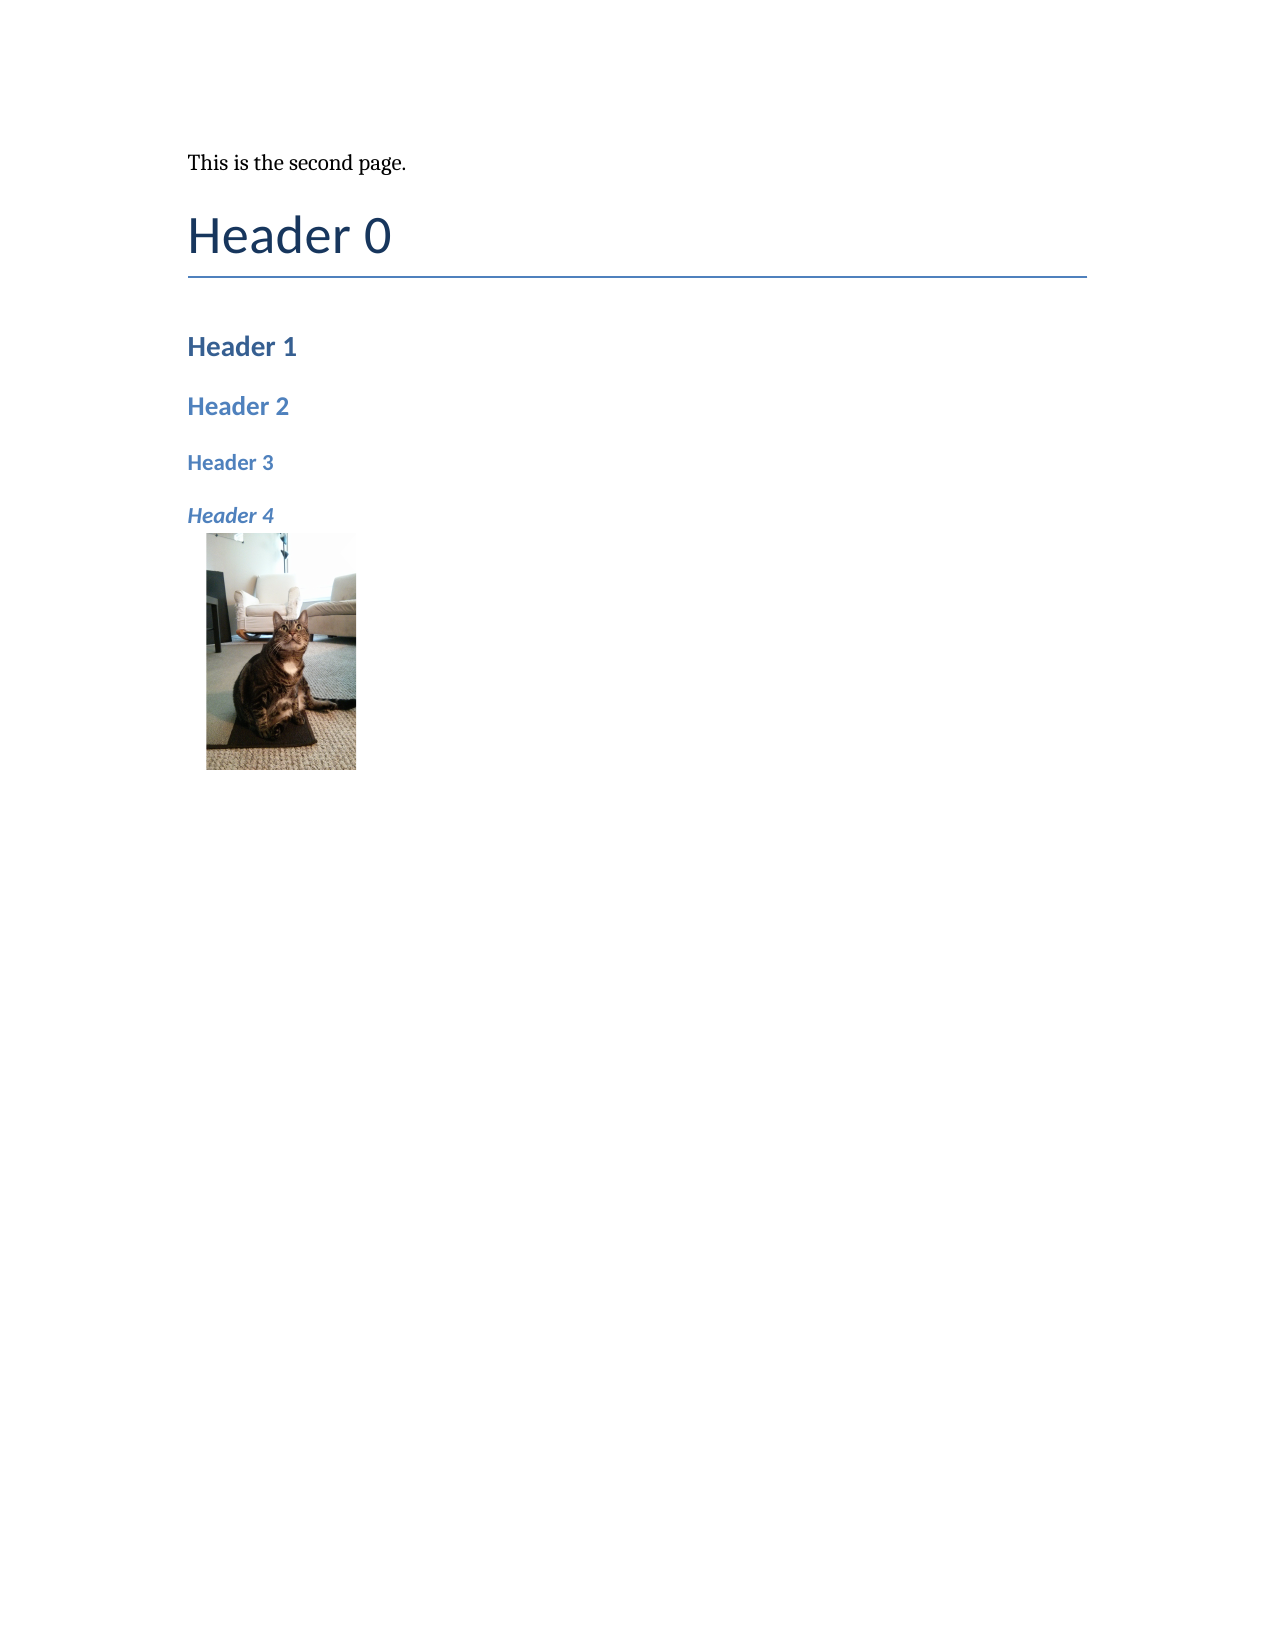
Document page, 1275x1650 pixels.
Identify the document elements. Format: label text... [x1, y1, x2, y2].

title Header 0 [187, 201, 1087, 278]
subtitle Header 4 [187, 501, 1087, 529]
picture [206, 533, 357, 770]
subtitle Header 3 [187, 448, 1087, 476]
subtitle Header 1 [187, 328, 1087, 363]
text This is the second page. [187, 150, 1087, 176]
subtitle Header 2 [187, 389, 1087, 422]
